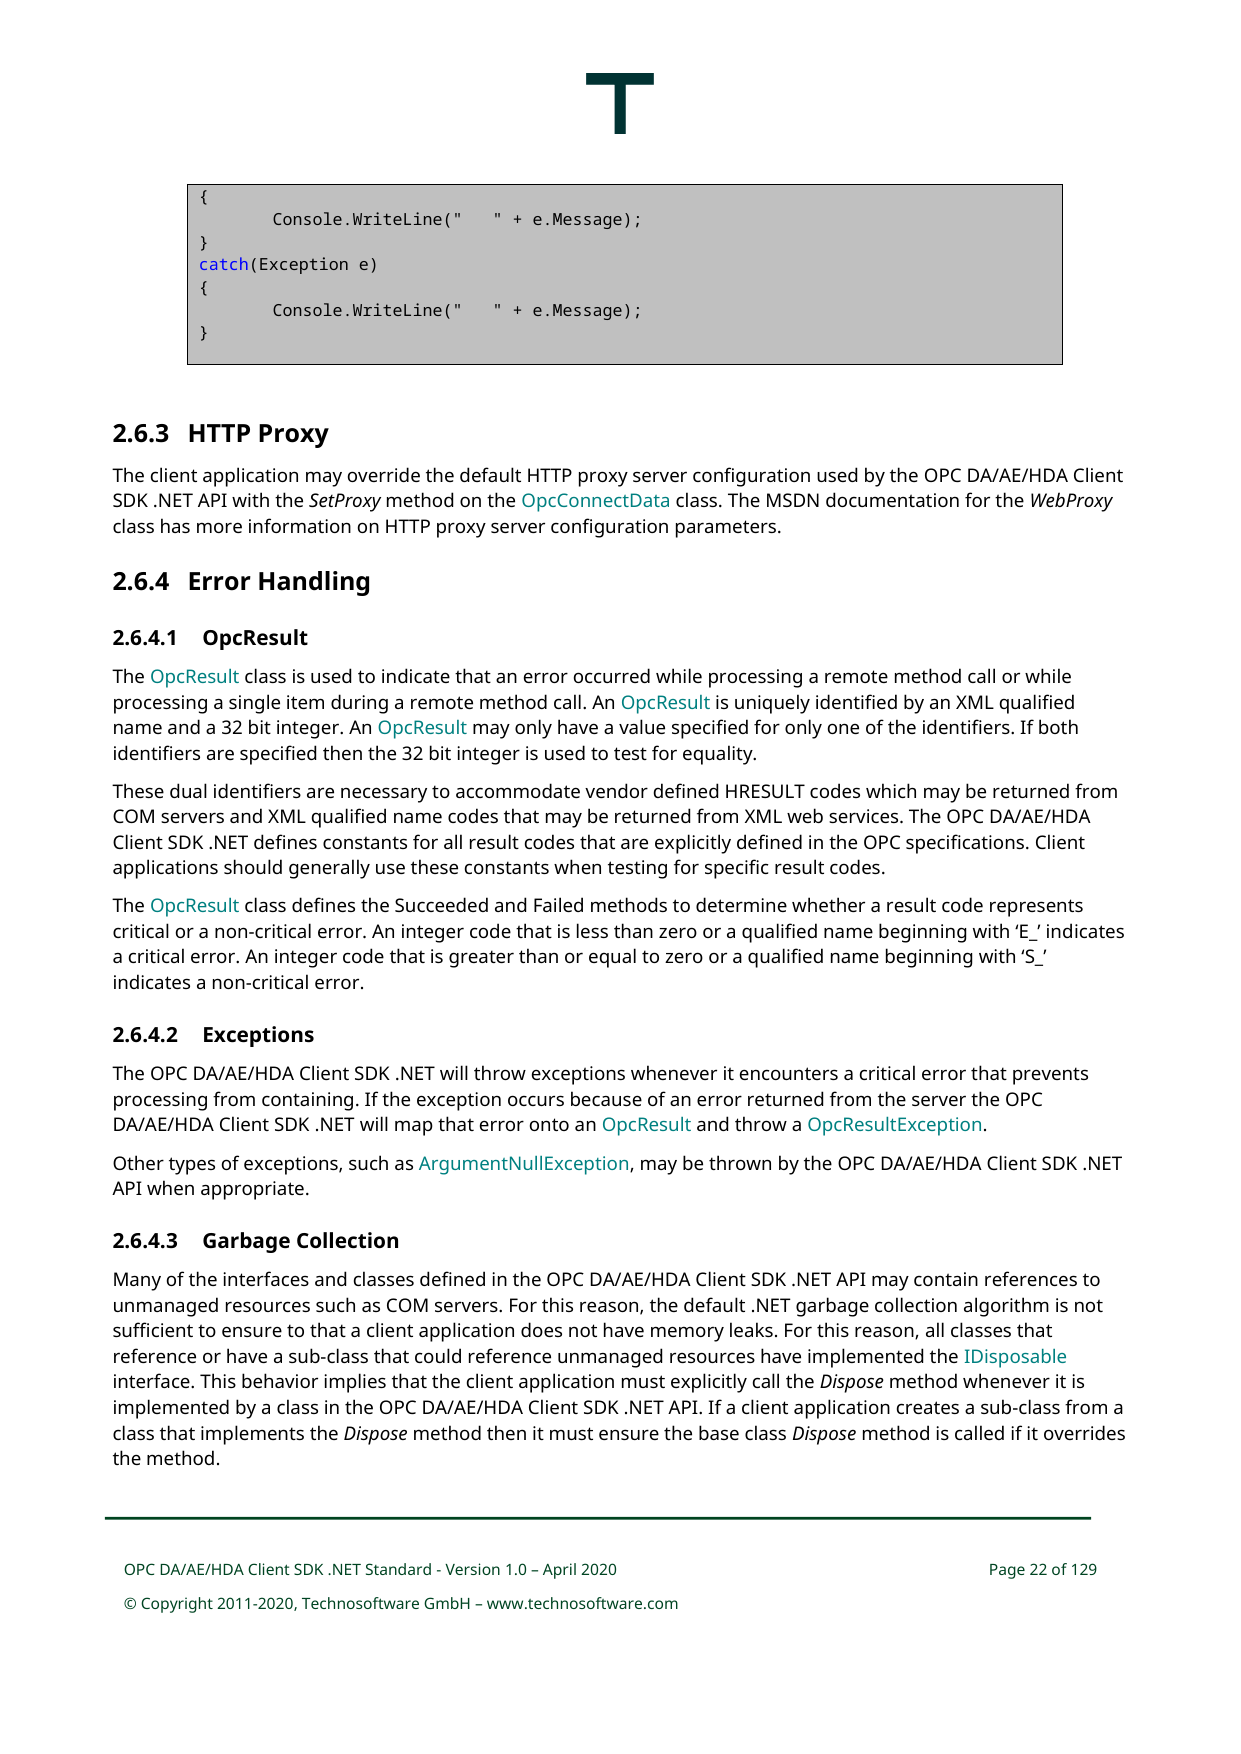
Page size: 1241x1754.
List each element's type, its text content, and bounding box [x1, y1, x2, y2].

picture [586, 73, 654, 134]
subtitle Error Handling [112, 563, 1128, 598]
text These dual identifiers are necessary to accommodate vendor defined HRESULT codes which may be returned from COM servers and XML qualified name codes that may be returned from XML web services. The OPC DA/AE/HDA Client SDK .NET defines constants for all result codes that are explicitly defined in the OPC specifications. Client applications should generally use these constants when testing for specific result codes. [112, 778, 1128, 880]
subtitle Exceptions [112, 1020, 1128, 1048]
subtitle HTTP Proxy [112, 415, 1128, 449]
text The OpcResult class defines the Succeeded and Failed methods to determine whether a result code represents critical or a non-critical error. An integer code that is less than zero or a qualified name beginning with ‘E_’ indicates a critical error. An integer code that is greater than or equal to zero or a qualified name beginning with ‘S_’ indicates a non-critical error. [112, 893, 1128, 995]
text The OPC DA/AE/HDA Client SDK .NET will throw exceptions whenever it encounters a critical error that prevents processing from containing. If the exception occurs because of an error returned from the server the OPC DA/AE/HDA Client SDK .NET will map that error onto an OpcResult and throw a OpcResultException. [112, 1061, 1128, 1137]
text Many of the interfaces and classes defined in the OPC DA/AE/HDA Client SDK .NET API may contain references to unmanaged resources such as COM servers. For this reason, the default .NET garbage collection algorithm is not sufficient to ensure to that a client application does not have memory leaks. For this reason, all classes that reference or have a sub-class that could reference unmanaged resources have implemented the IDisposable interface. This behavior implies that the client application must explicitly call the Dispose method whenever it is implemented by a class in the OPC DA/AE/HDA Client SDK .NET API. If a client application creates a sub-class from a class that implements the Dispose method then it must ensure the base class Dispose method is called if it overrides the method. [112, 1267, 1128, 1471]
subtitle Garbage Collection [112, 1226, 1128, 1254]
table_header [188, 185, 1062, 364]
text Other types of exceptions, such as ArgumentNullException, may be thrown by the OPC DA/AE/HDA Client SDK .NET API when appropriate. [112, 1150, 1128, 1201]
text The OpcResult class is used to indicate that an error occurred while processing a remote method call or while processing a single item during a remote method call. An OpcResult is uniquely identified by an XML qualified name and a 32 bit integer. An OpcResult may only have a value specified for only one of the identifiers. If both identifiers are specified then the 32 bit integer is used to test for equality. [112, 663, 1128, 766]
text The client application may override the default HTTP proxy server configuration used by the OPC DA/AE/HDA Client SDK .NET API with the SetProxy method on the OpcConnectData class. The MSDN documentation for the WebProxy class has more information on HTTP proxy server configuration parameters. [112, 462, 1128, 538]
subtitle OpcResult [112, 623, 1128, 651]
